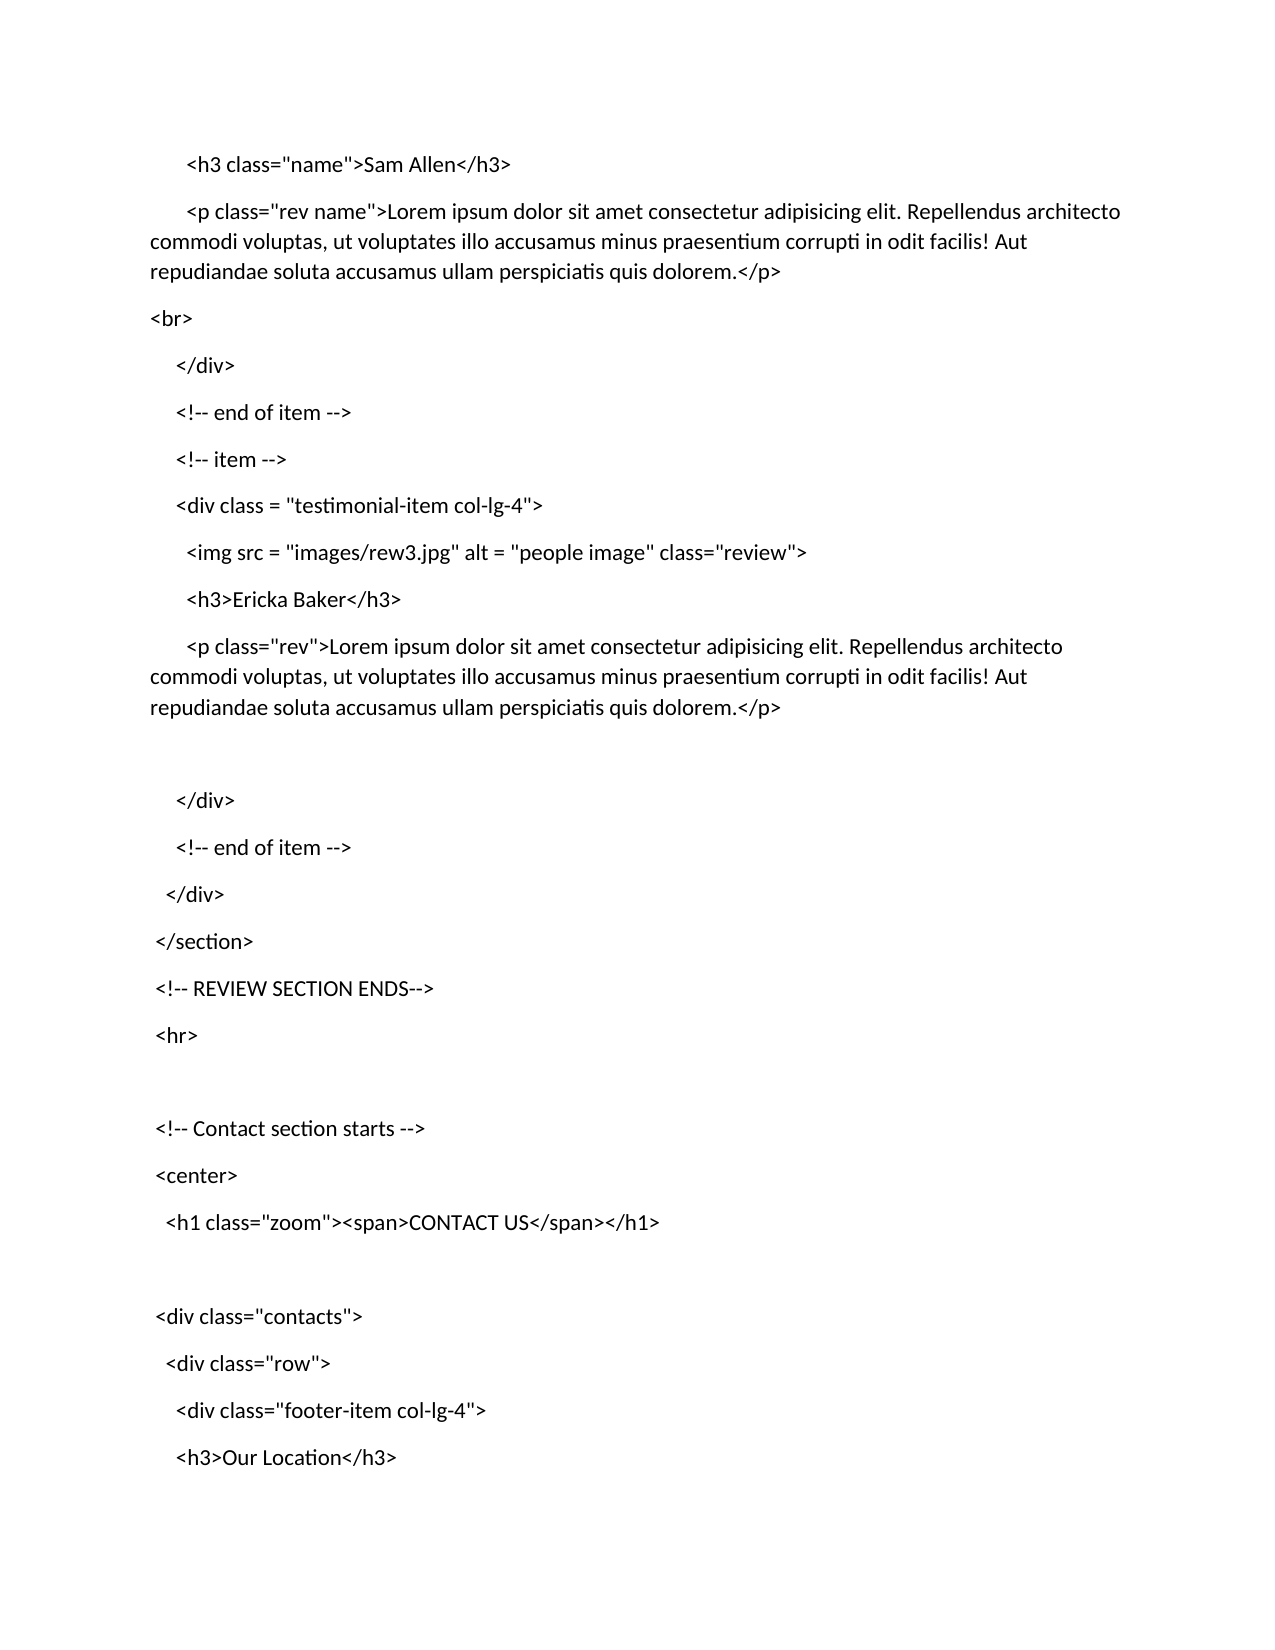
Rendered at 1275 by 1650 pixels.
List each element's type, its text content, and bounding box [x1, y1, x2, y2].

text </section> [150, 927, 1125, 955]
text <img src = "images/rew3.jpg" alt = "people image" class="review"> [150, 538, 1125, 567]
text <div class="row"> [150, 1349, 1125, 1377]
text <p class="rev name">Lorem ipsum dolor sit amet consectetur adipisicing elit. Repellendus architecto commodi voluptas, ut voluptates illo accusamus minus praesentium corrupti in odit facilis! Aut repudiandae soluta accusamus ullam perspiciatis quis dolorem.</p> [150, 197, 1125, 285]
text <br> [150, 304, 1125, 332]
text <hr> [150, 1021, 1125, 1049]
text <!-- end of item --> [150, 398, 1125, 426]
text <!-- Contact section starts --> [150, 1114, 1125, 1143]
text </div> [150, 786, 1125, 814]
text <!-- REVIEW SECTION ENDS--> [150, 974, 1125, 1002]
text <!-- end of item --> [150, 833, 1125, 861]
text <center> [150, 1161, 1125, 1189]
text <h3 class="name">Sam Allen</h3> [150, 150, 1125, 178]
text <h3>Ericka Baker</h3> [150, 585, 1125, 613]
text <div class="contacts"> [150, 1302, 1125, 1330]
text </div> [150, 880, 1125, 908]
text <h3>Our Location</h3> [150, 1443, 1125, 1471]
text <p class="rev">Lorem ipsum dolor sit amet consectetur adipisicing elit. Repellendus architecto commodi voluptas, ut voluptates illo accusamus minus praesentium corrupti in odit facilis! Aut repudiandae soluta accusamus ullam perspiciatis quis dolorem.</p> [150, 632, 1125, 721]
text </div> [150, 351, 1125, 379]
text <div class="footer-item col-lg-4"> [150, 1396, 1125, 1424]
text <div class = "testimonial-item col-lg-4"> [150, 492, 1125, 520]
text <h1 class="zoom"><span>CONTACT US</span></h1> [150, 1208, 1125, 1236]
text <!-- item --> [150, 445, 1125, 473]
